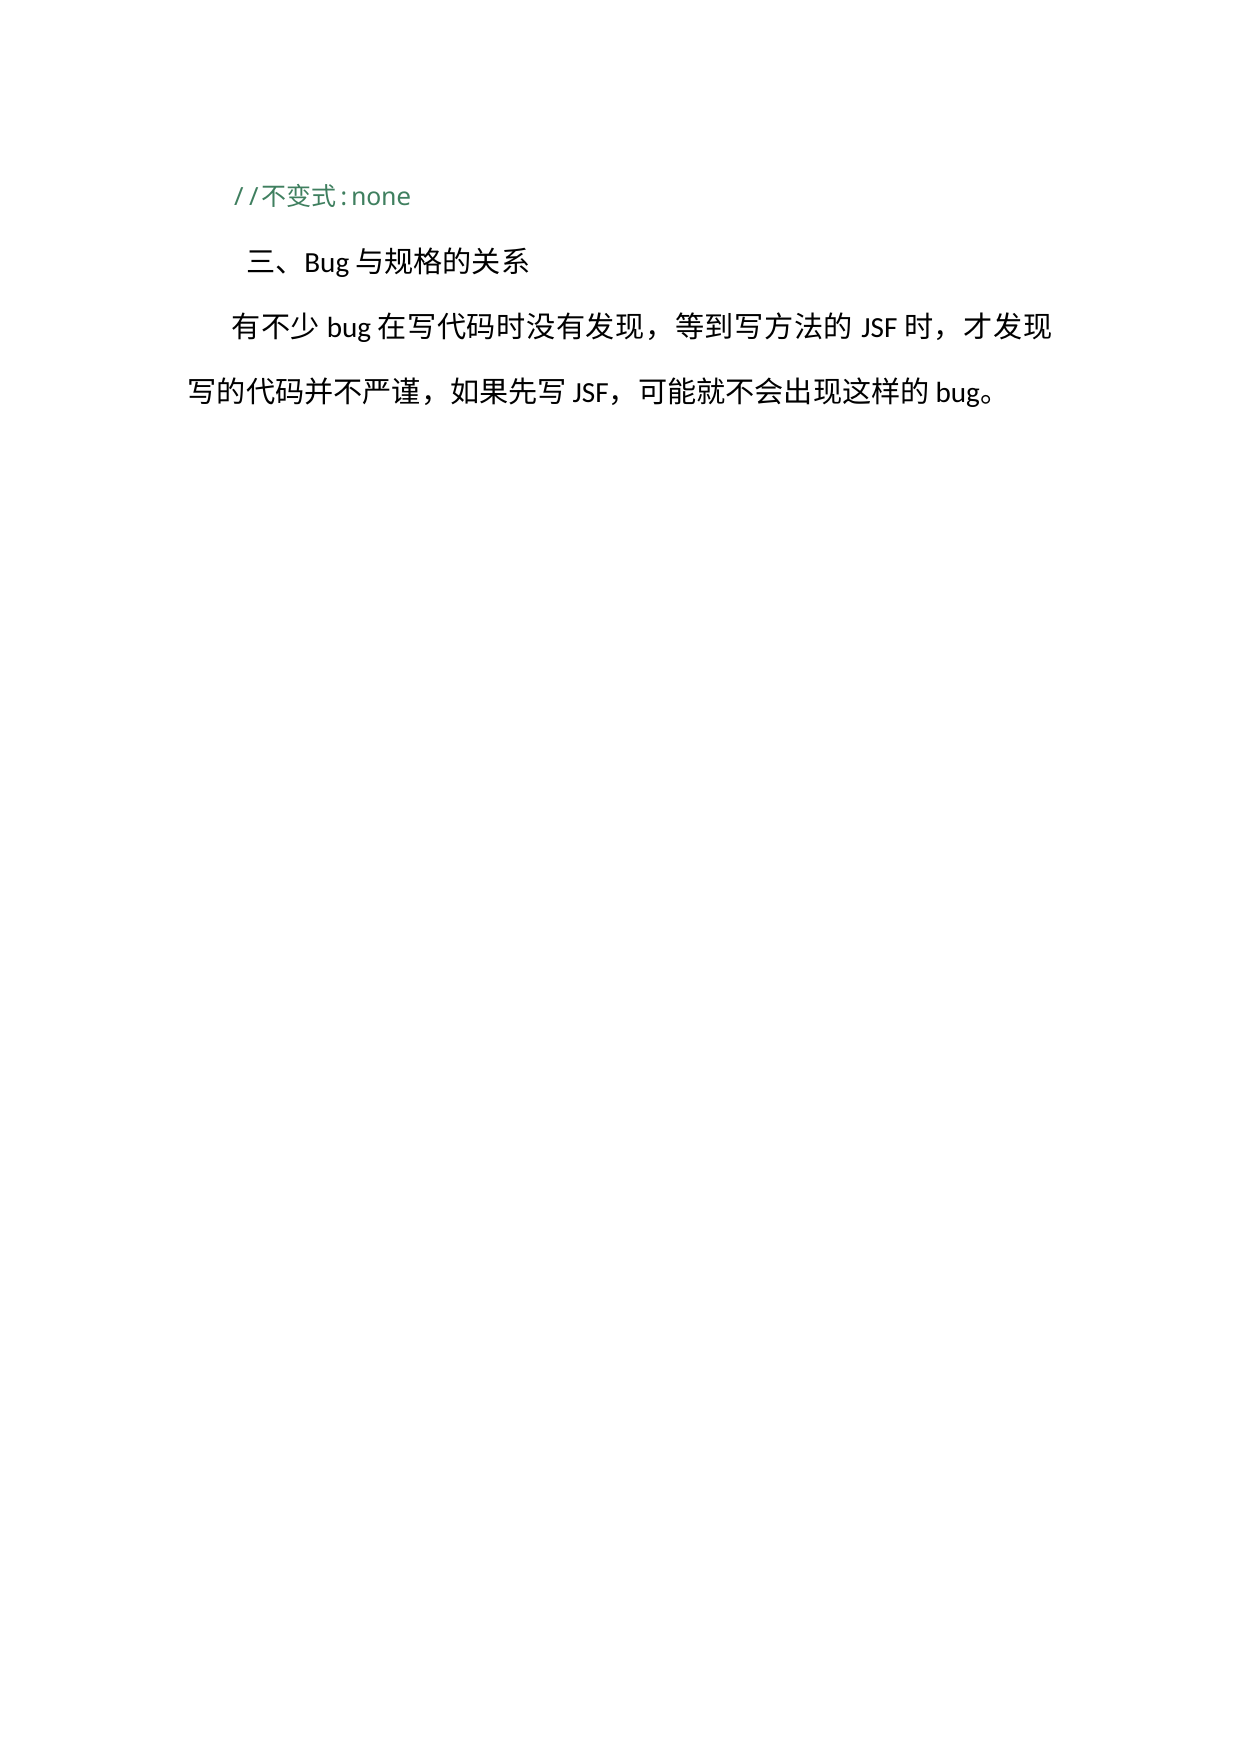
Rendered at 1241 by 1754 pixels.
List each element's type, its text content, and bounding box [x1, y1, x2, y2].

list //不变式:none [187, 162, 1053, 227]
list Bug与规格的关系 [187, 227, 1053, 292]
list 有不少bug在写代码时没有发现，等到写方法的JSF时，才发现写的代码并不严谨，如果先写JSF，可能就不会出现这样的bug。 [187, 292, 1053, 422]
